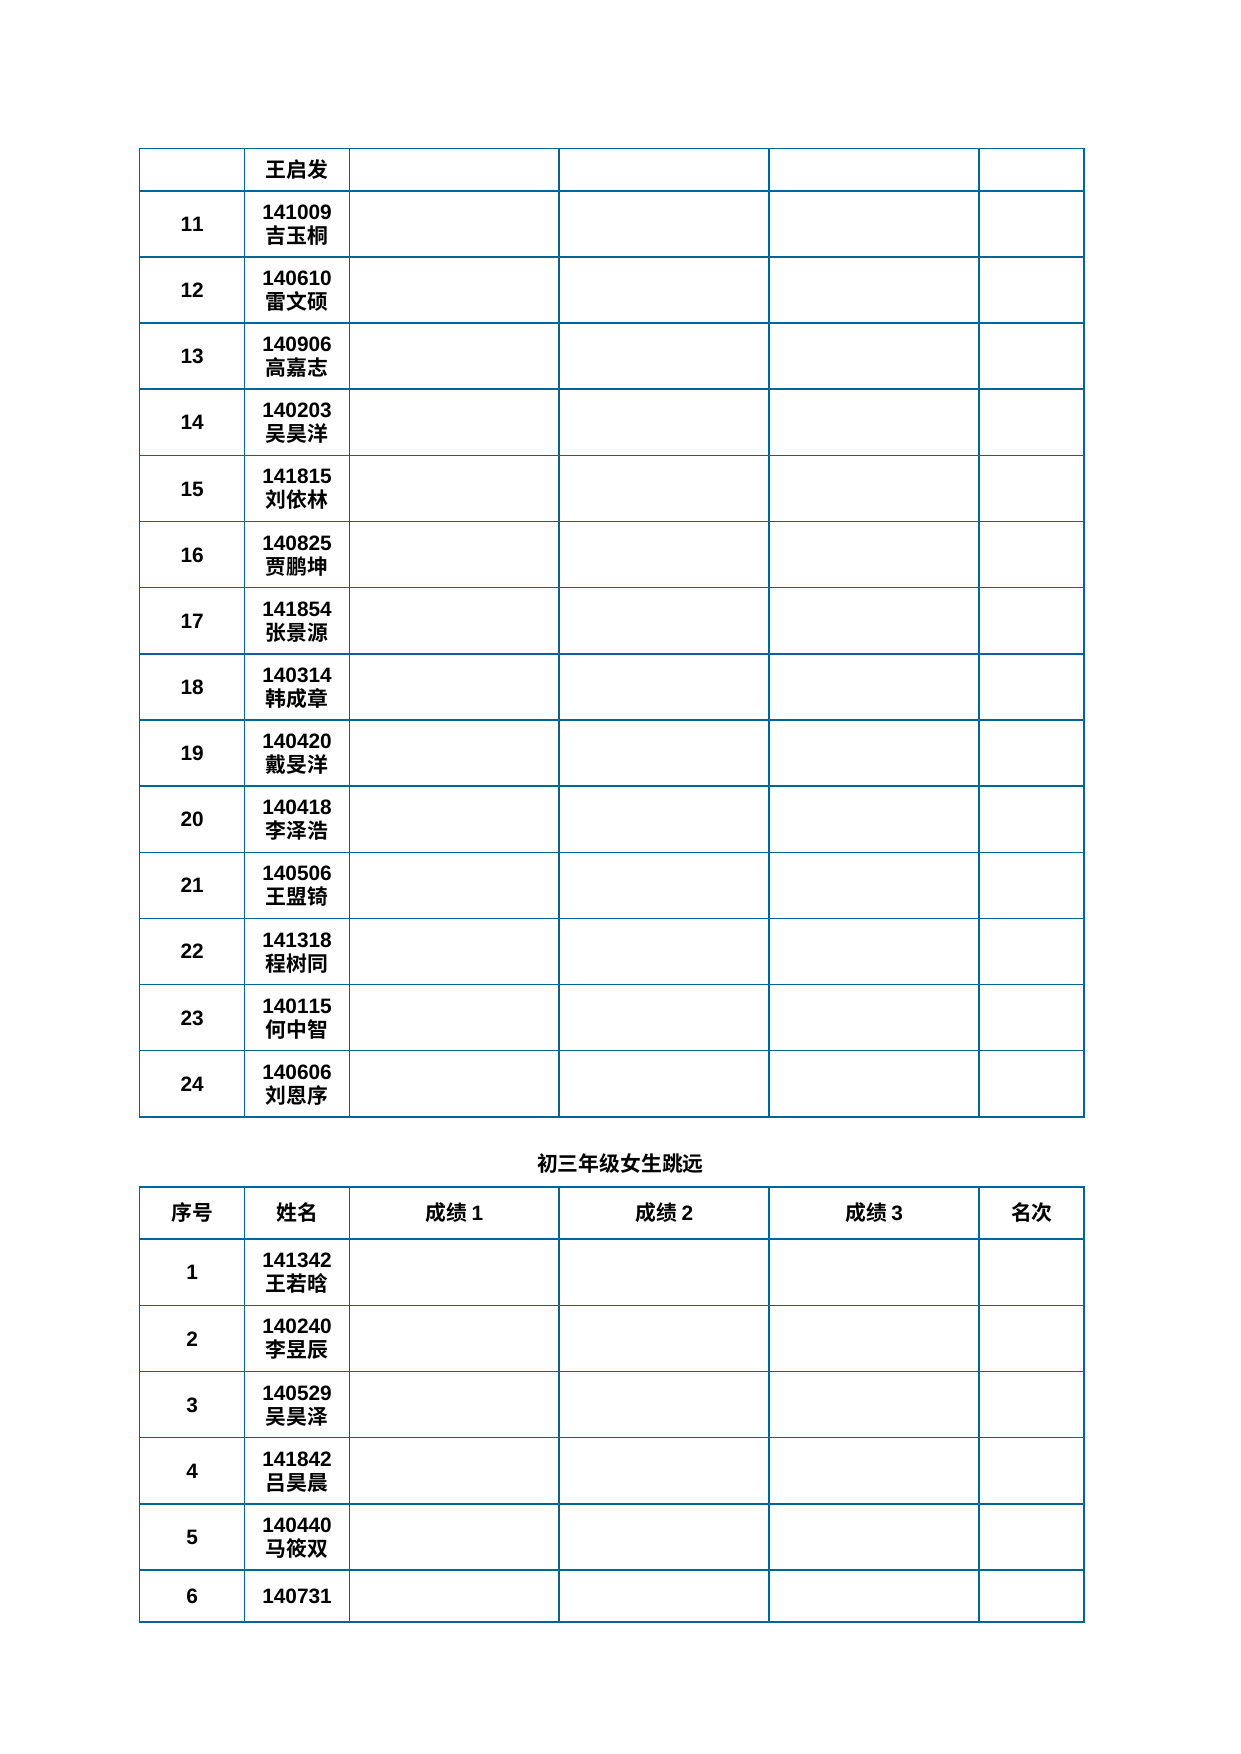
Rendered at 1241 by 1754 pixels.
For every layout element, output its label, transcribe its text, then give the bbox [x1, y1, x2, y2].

table_cell 22 [140, 919, 244, 984]
table_cell [770, 149, 978, 190]
table_cell [770, 853, 978, 917]
table_cell 141009 吉玉桐 [245, 192, 349, 256]
table_cell 12 [140, 258, 244, 322]
table_cell [350, 1438, 558, 1503]
table_cell 23 [140, 985, 244, 1050]
table_cell 140529 吴昊泽 [245, 1372, 349, 1437]
table_cell [980, 853, 1083, 917]
table_cell [770, 721, 978, 785]
table_cell [560, 721, 768, 785]
table_cell [770, 787, 978, 851]
table_cell 1 [140, 1240, 244, 1304]
table_cell 141342 王若晗 [245, 1240, 349, 1304]
table_cell [980, 787, 1083, 851]
table_cell [980, 1571, 1083, 1621]
table_cell [770, 324, 978, 388]
table_cell [350, 985, 558, 1050]
table_cell [350, 721, 558, 785]
table_cell [980, 1240, 1083, 1304]
table_cell 141842 吕昊晨 [245, 1438, 349, 1503]
table_cell 5 [140, 1505, 244, 1569]
table_cell [350, 456, 558, 521]
table_cell 15 [140, 456, 244, 521]
table_cell 11 [140, 192, 244, 256]
table_cell 19 [140, 721, 244, 785]
table_cell [770, 1240, 978, 1304]
table_cell 140418 李泽浩 [245, 787, 349, 851]
table_cell [350, 853, 558, 917]
table_cell [770, 1051, 978, 1116]
table_cell [350, 588, 558, 653]
table_cell 141815 刘依林 [245, 456, 349, 521]
table_cell [770, 258, 978, 322]
table_cell [770, 655, 978, 719]
table_cell [980, 192, 1083, 256]
table_cell [980, 985, 1083, 1050]
table_cell 14 [140, 390, 244, 454]
table_cell 140825 贾鹏坤 [245, 522, 349, 587]
table_cell [770, 1505, 978, 1569]
table_cell [770, 1438, 978, 1503]
table_cell [560, 919, 768, 984]
table_cell 140203 吴昊洋 [245, 390, 349, 454]
table_cell [770, 192, 978, 256]
table_cell [350, 1051, 558, 1116]
table_cell [560, 1306, 768, 1371]
table_cell [560, 149, 768, 190]
table_cell 6 [140, 1571, 244, 1621]
table_cell 18 [140, 655, 244, 719]
table_cell 13 [140, 324, 244, 388]
table_cell 140506 王盟锜 [245, 853, 349, 917]
table_cell [560, 985, 768, 1050]
table_cell [350, 1505, 558, 1569]
table_cell [560, 192, 768, 256]
table_cell [980, 522, 1083, 587]
table_header 姓名 [245, 1188, 349, 1238]
table_cell [980, 919, 1083, 984]
table_cell [560, 1505, 768, 1569]
table_cell [980, 1306, 1083, 1371]
table_cell 140715 王启发 [245, 149, 349, 190]
table_cell [560, 787, 768, 851]
table_cell [980, 1438, 1083, 1503]
table_cell 17 [140, 588, 244, 653]
table_cell [350, 655, 558, 719]
table_cell [980, 390, 1083, 454]
text 初三年级女生跳远 [148, 1152, 1092, 1176]
table_cell [770, 588, 978, 653]
table_cell [560, 456, 768, 521]
table_cell 20 [140, 787, 244, 851]
table_cell [350, 1240, 558, 1304]
table_cell [770, 456, 978, 521]
table_cell 140440 马筱双 [245, 1505, 349, 1569]
table_header 成绩1 [350, 1188, 558, 1238]
table_cell [770, 1372, 978, 1437]
table_header 成绩3 [770, 1188, 978, 1238]
table_cell [350, 324, 558, 388]
table_cell [980, 588, 1083, 653]
table_cell [980, 324, 1083, 388]
table_cell [560, 588, 768, 653]
table_cell [980, 1051, 1083, 1116]
table_header 序号 [140, 1188, 244, 1238]
table_cell [770, 390, 978, 454]
table_cell [350, 258, 558, 322]
table_cell [560, 1571, 768, 1621]
table_cell 140906 高嘉志 [245, 324, 349, 388]
table_cell [350, 787, 558, 851]
table_cell 140731 盛小震 [245, 1571, 349, 1621]
table_cell [350, 919, 558, 984]
table_cell [980, 655, 1083, 719]
table_cell 16 [140, 522, 244, 587]
table_cell [560, 522, 768, 587]
table_cell 2 [140, 1306, 244, 1371]
table_cell [560, 1051, 768, 1116]
table_cell [350, 192, 558, 256]
table_header 成绩2 [560, 1188, 768, 1238]
table_cell 140115 何中智 [245, 985, 349, 1050]
table_cell 24 [140, 1051, 244, 1116]
table_cell [770, 919, 978, 984]
table_cell 140314 韩成章 [245, 655, 349, 719]
table_cell 140240 李昱辰 [245, 1306, 349, 1371]
table_cell [560, 1438, 768, 1503]
table_cell 21 [140, 853, 244, 917]
table_cell [980, 1372, 1083, 1437]
table_cell 3 [140, 1372, 244, 1437]
table_cell [560, 324, 768, 388]
table_cell [350, 1372, 558, 1437]
table_cell [770, 1306, 978, 1371]
table_cell [350, 1306, 558, 1371]
table_cell [560, 853, 768, 917]
table_cell [770, 1571, 978, 1621]
table_header 名次 [980, 1188, 1083, 1238]
table_cell 10 [140, 149, 244, 190]
table_cell 141854 张景源 [245, 588, 349, 653]
table_cell [980, 149, 1083, 190]
table_cell [980, 456, 1083, 521]
table_cell [560, 655, 768, 719]
table_cell [980, 258, 1083, 322]
table_cell 140606 刘恩序 [245, 1051, 349, 1116]
table_cell [980, 1505, 1083, 1569]
table_cell [770, 985, 978, 1050]
table_cell [350, 390, 558, 454]
table_cell [560, 1372, 768, 1437]
table_cell 140610 雷文硕 [245, 258, 349, 322]
table_cell [980, 721, 1083, 785]
table_cell [560, 390, 768, 454]
table_cell [560, 258, 768, 322]
table_cell 140420 戴旻洋 [245, 721, 349, 785]
table_cell [350, 522, 558, 587]
table_cell [350, 1571, 558, 1621]
table_cell [770, 522, 978, 587]
table_cell 4 [140, 1438, 244, 1503]
table_cell [560, 1240, 768, 1304]
table_cell 141318 程树同 [245, 919, 349, 984]
table_cell [350, 149, 558, 190]
